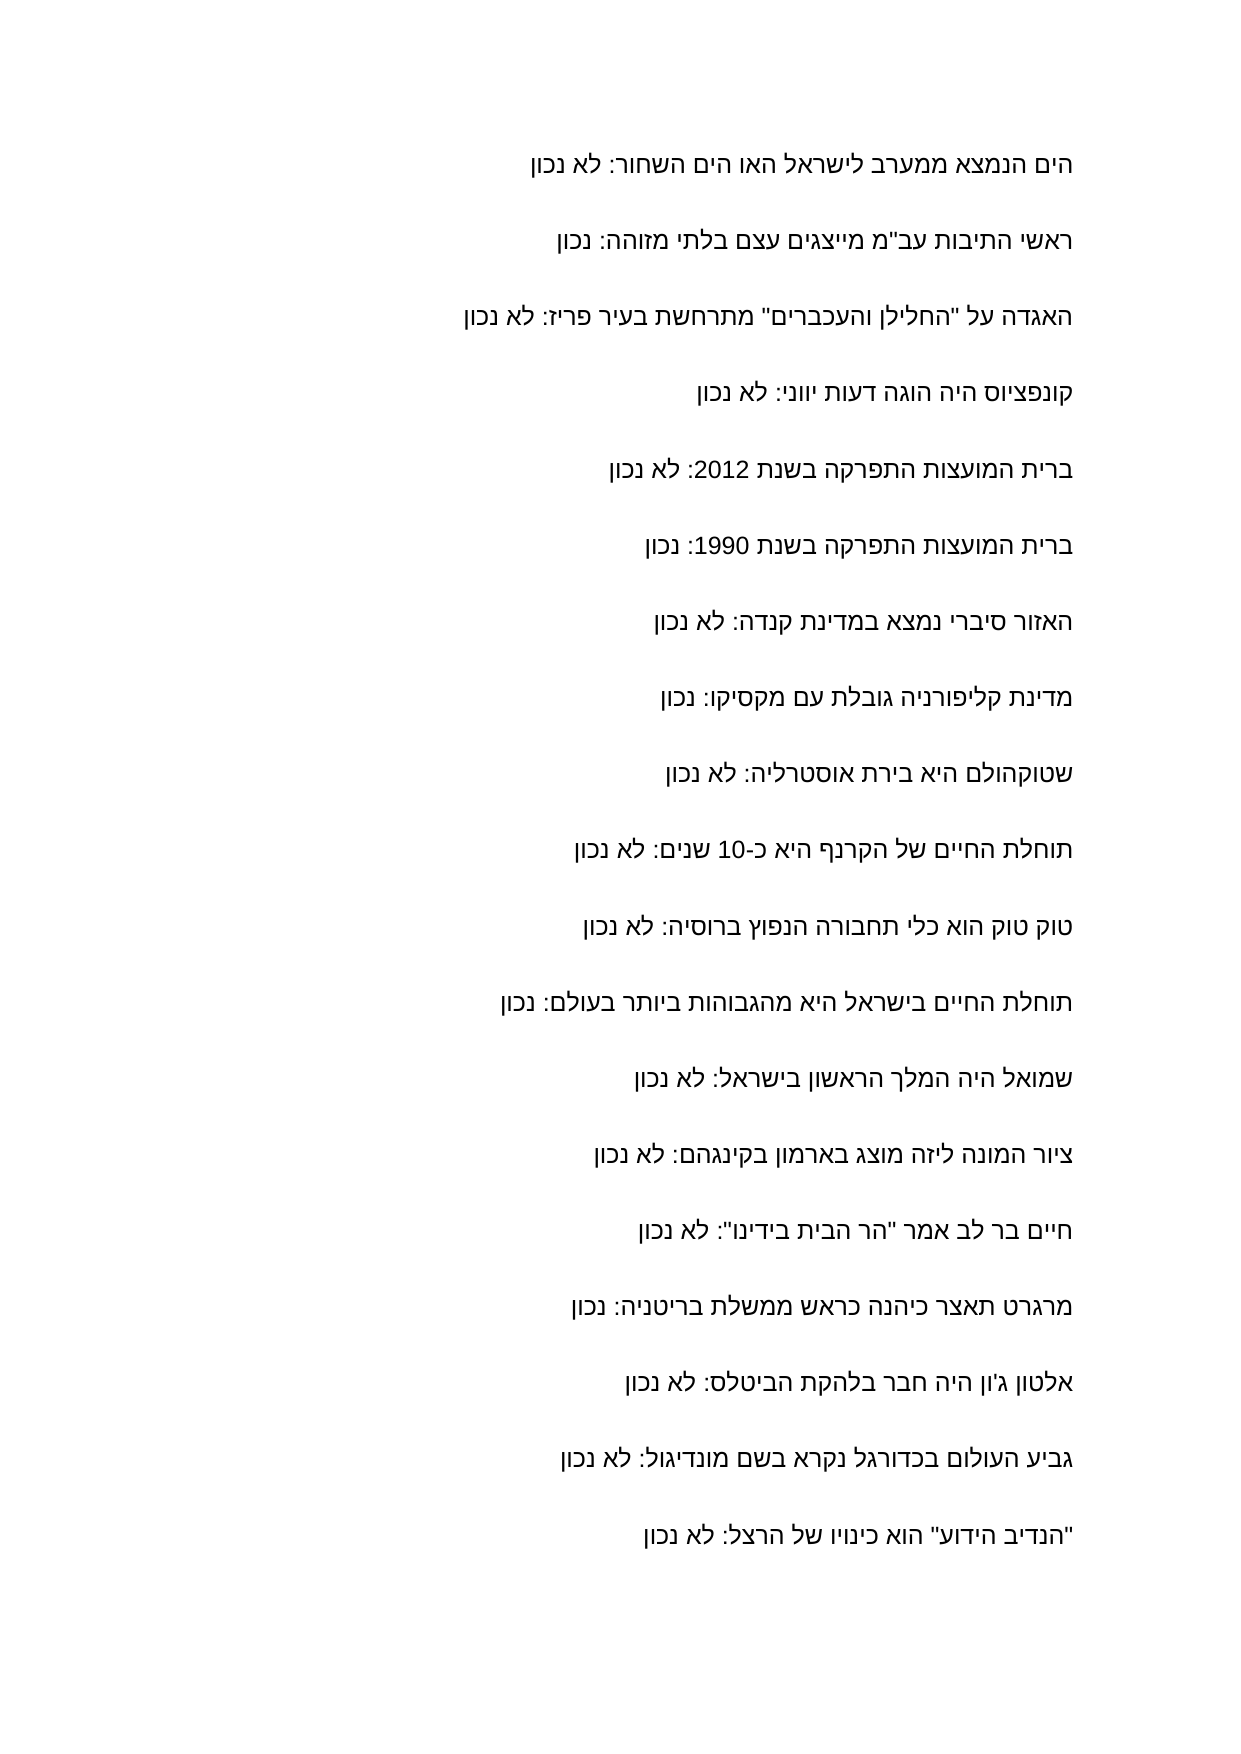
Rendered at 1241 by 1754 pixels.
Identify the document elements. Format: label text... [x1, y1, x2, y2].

text האגדה על "החלילן והעכברים" מתרחשת בעיר פריז: לא נכון [167, 302, 1073, 331]
text מדינת קליפורניה גובלת עם מקסיקו: נכון [167, 683, 1073, 712]
text שטוקהולם היא בירת אוסטרליה: לא נכון [167, 759, 1073, 788]
text תוחלת החיים בישראל היא מהגבוהות ביותר בעולם: נכון [167, 988, 1073, 1016]
text "הנדיב הידוע" הוא כינויו של הרצל: לא נכון [167, 1521, 1073, 1549]
text ציור המונה ליזה מוצג בארמון בקינגהם: לא נכון [167, 1140, 1073, 1169]
text ברית המועצות התפרקה בשנת 1990: נכון [167, 531, 1073, 559]
text חיים בר לב אמר "הר הבית בידינו": לא נכון [167, 1216, 1073, 1245]
text קונפציוס היה הוגה דעות יווני: לא נכון [167, 378, 1073, 407]
text ראשי התיבות עב"מ מייצגים עצם בלתי מזוהה: נכון [167, 226, 1073, 255]
text תוחלת החיים של הקרנף היא כ-10 שנים: לא נכון [167, 835, 1073, 864]
text האזור סיברי נמצא במדינת קנדה: לא נכון [167, 607, 1073, 636]
text טוק טוק הוא כלי תחבורה הנפוץ ברוסיה: לא נכון [167, 911, 1073, 940]
text הים הנמצא ממערב לישראל האו הים השחור: לא נכון [167, 150, 1073, 179]
text מרגרט תאצר כיהנה כראש ממשלת בריטניה: נכון [167, 1292, 1073, 1321]
text שמואל היה המלך הראשון בישראל: לא נכון [167, 1064, 1073, 1092]
text ברית המועצות התפרקה בשנת 2012: לא נכון [167, 454, 1073, 483]
text אלטון ג'ון היה חבר בלהקת הביטלס: לא נכון [167, 1368, 1073, 1397]
text גביע העולום בכדורגל נקרא בשם מונדיגול: לא נכון [167, 1444, 1073, 1473]
